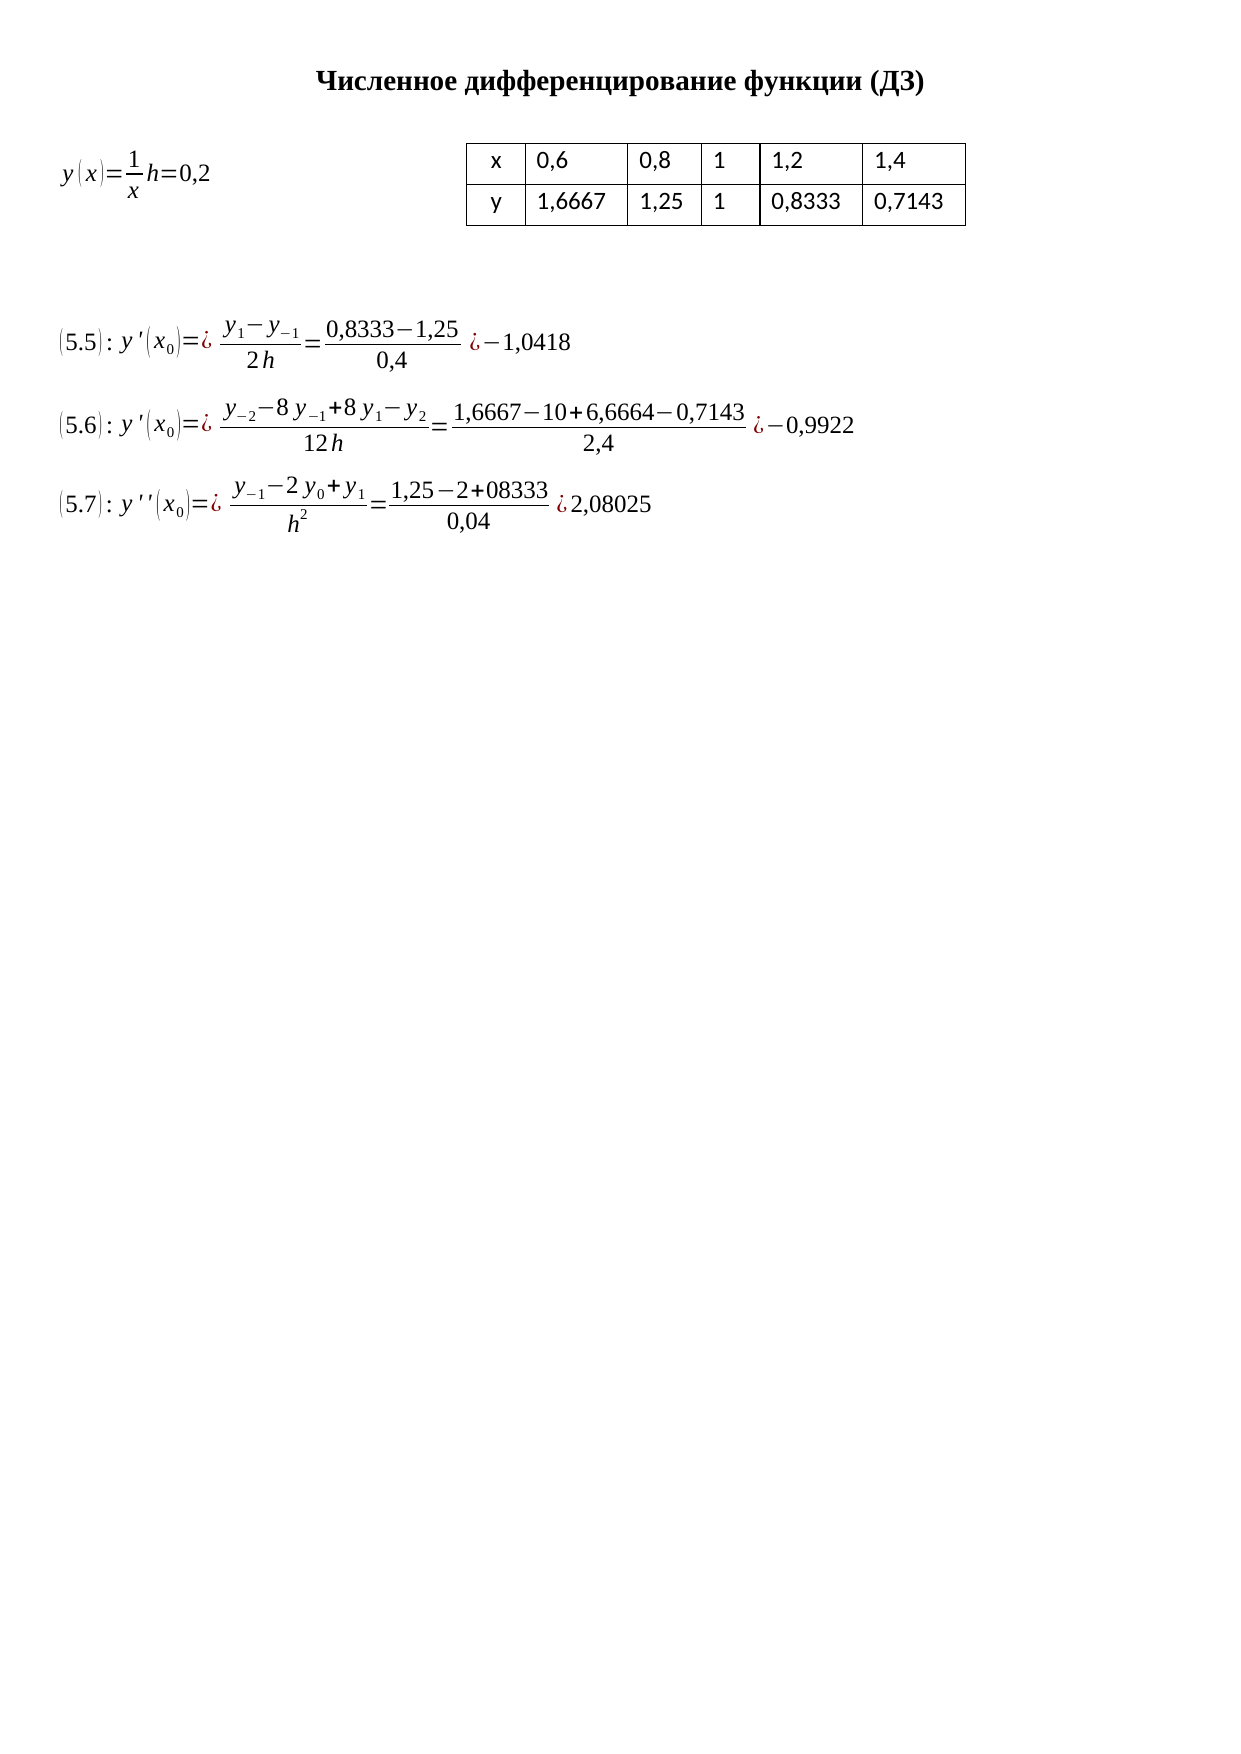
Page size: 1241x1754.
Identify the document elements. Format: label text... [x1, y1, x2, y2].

table_header 1,2 [761, 144, 862, 184]
table_cell 0,8333 [761, 185, 862, 225]
table_cell 1 [702, 185, 759, 225]
table_cell 0,7143 [863, 185, 965, 225]
table_header 1 [702, 144, 759, 184]
table_cell 1,6667 [526, 185, 627, 225]
table_header 0,6 [526, 144, 627, 184]
table_header 1,4 [863, 144, 965, 184]
table_cell y [467, 185, 525, 225]
table_cell 1,25 [628, 185, 701, 225]
text Численное дифференцирование функции (ДЗ) [59, 63, 1181, 97]
table_header 0,8 [628, 144, 701, 184]
table_header x [467, 144, 525, 184]
